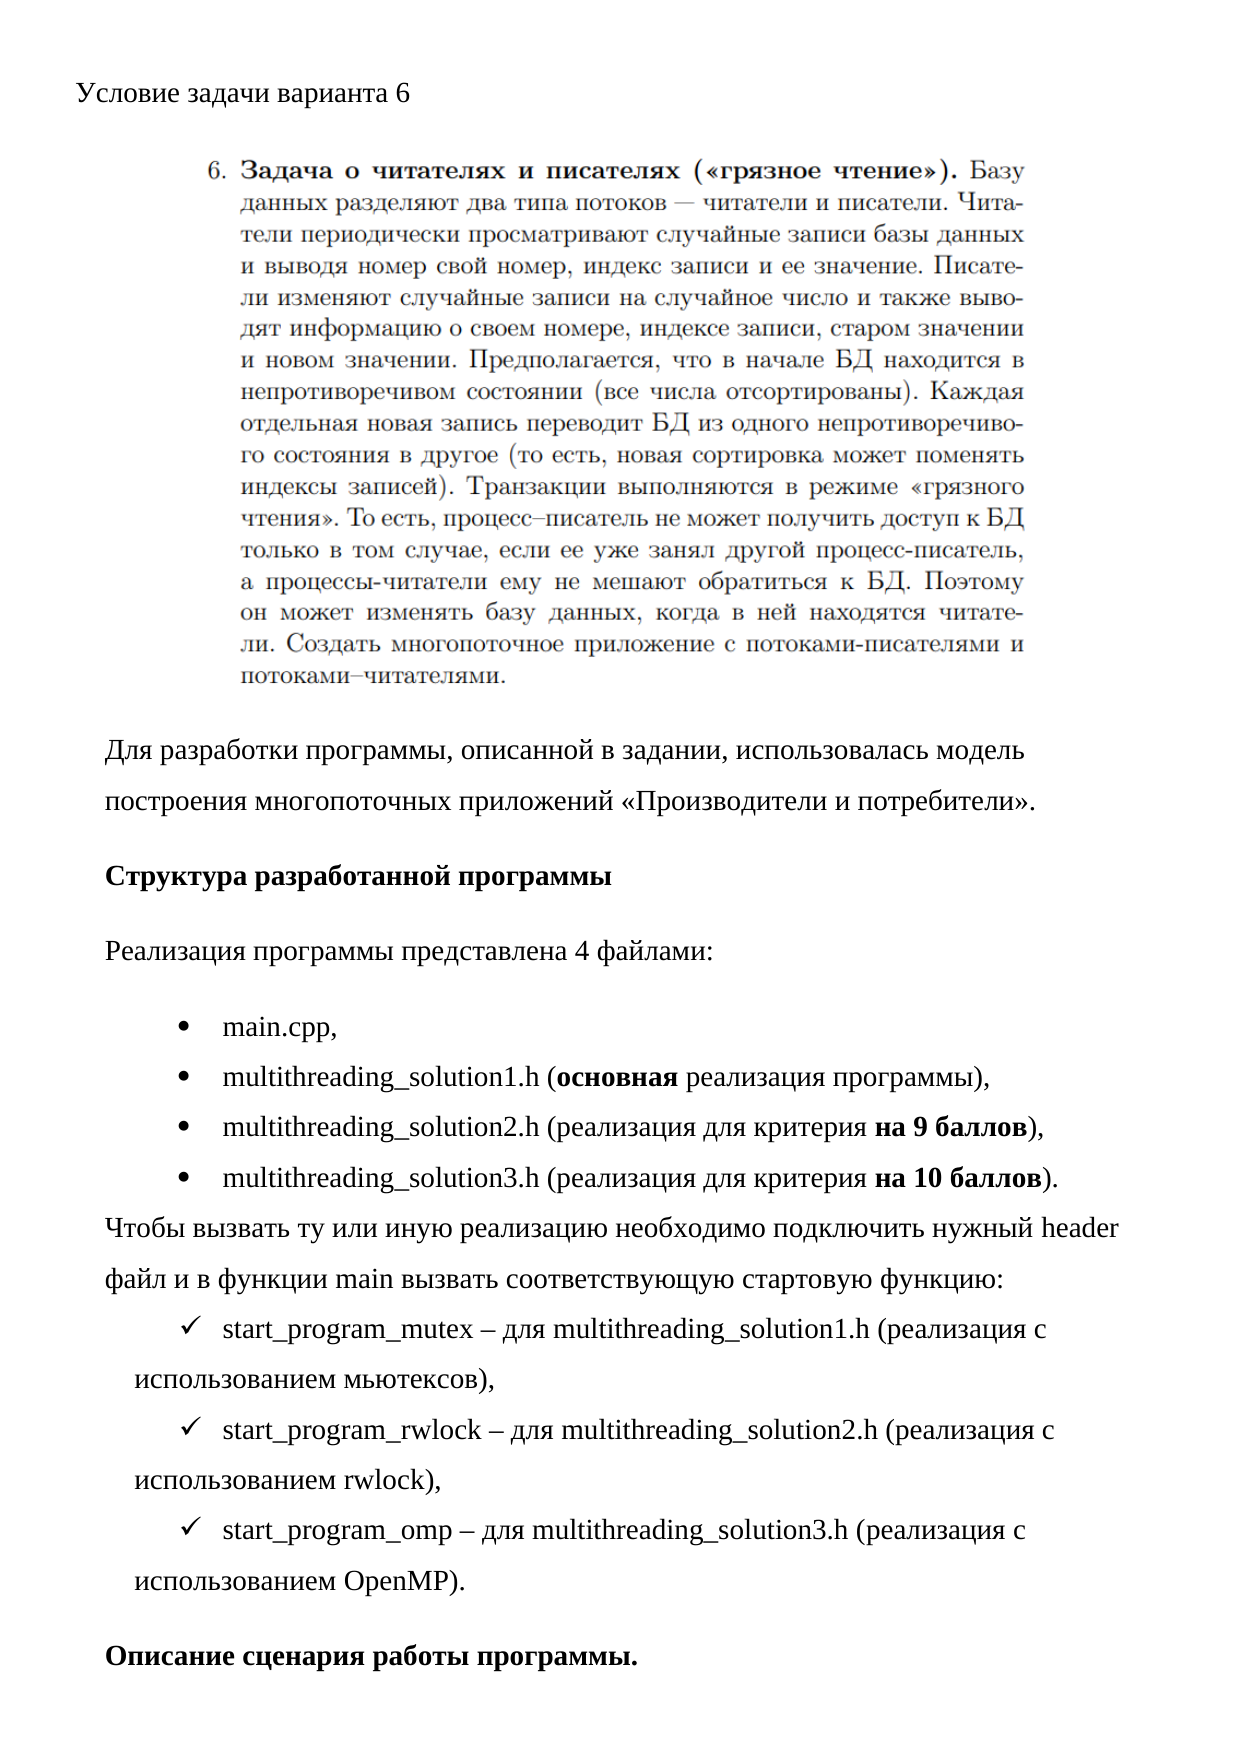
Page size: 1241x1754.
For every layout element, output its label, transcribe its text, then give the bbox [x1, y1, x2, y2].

list Чтобы вызвать ту или иную реализацию необходимо подключить нужный header файл и в функции main вызвать соответствующую стартовую функцию: [104, 1210, 1165, 1294]
text Реализация программы представлена 4 файлами: [104, 933, 1165, 967]
list multithreading_solution1.h (основная реализация программы), [134, 1059, 1165, 1093]
text Условие задачи варианта 6 [75, 75, 1165, 108]
list multithreading_solution3.h (реализация для критерия на 10 баллов). [134, 1160, 1165, 1194]
text Описание сценария работы программы. [104, 1638, 1165, 1672]
list start_program_rwlock – для multithreading_solution2.h (реализация с использованием rwlock), [134, 1412, 1165, 1496]
list start_program_mutex – для multithreading_solution1.h (реализация с использованием мьютексов), [134, 1311, 1165, 1395]
picture [200, 150, 1040, 694]
list start_program_omp – для multithreading_solution3.h (реализация с использованием OpenMP). [134, 1512, 1165, 1596]
list main.cpp, [134, 1009, 1165, 1042]
text Структура разработанной программы [104, 858, 1165, 892]
text Для разработки программы, описанной в задании, использовалась модель построения многопоточных приложений «Производители и потребители». [104, 732, 1165, 816]
list multithreading_solution2.h (реализация для критерия на 9 баллов), [134, 1109, 1165, 1143]
